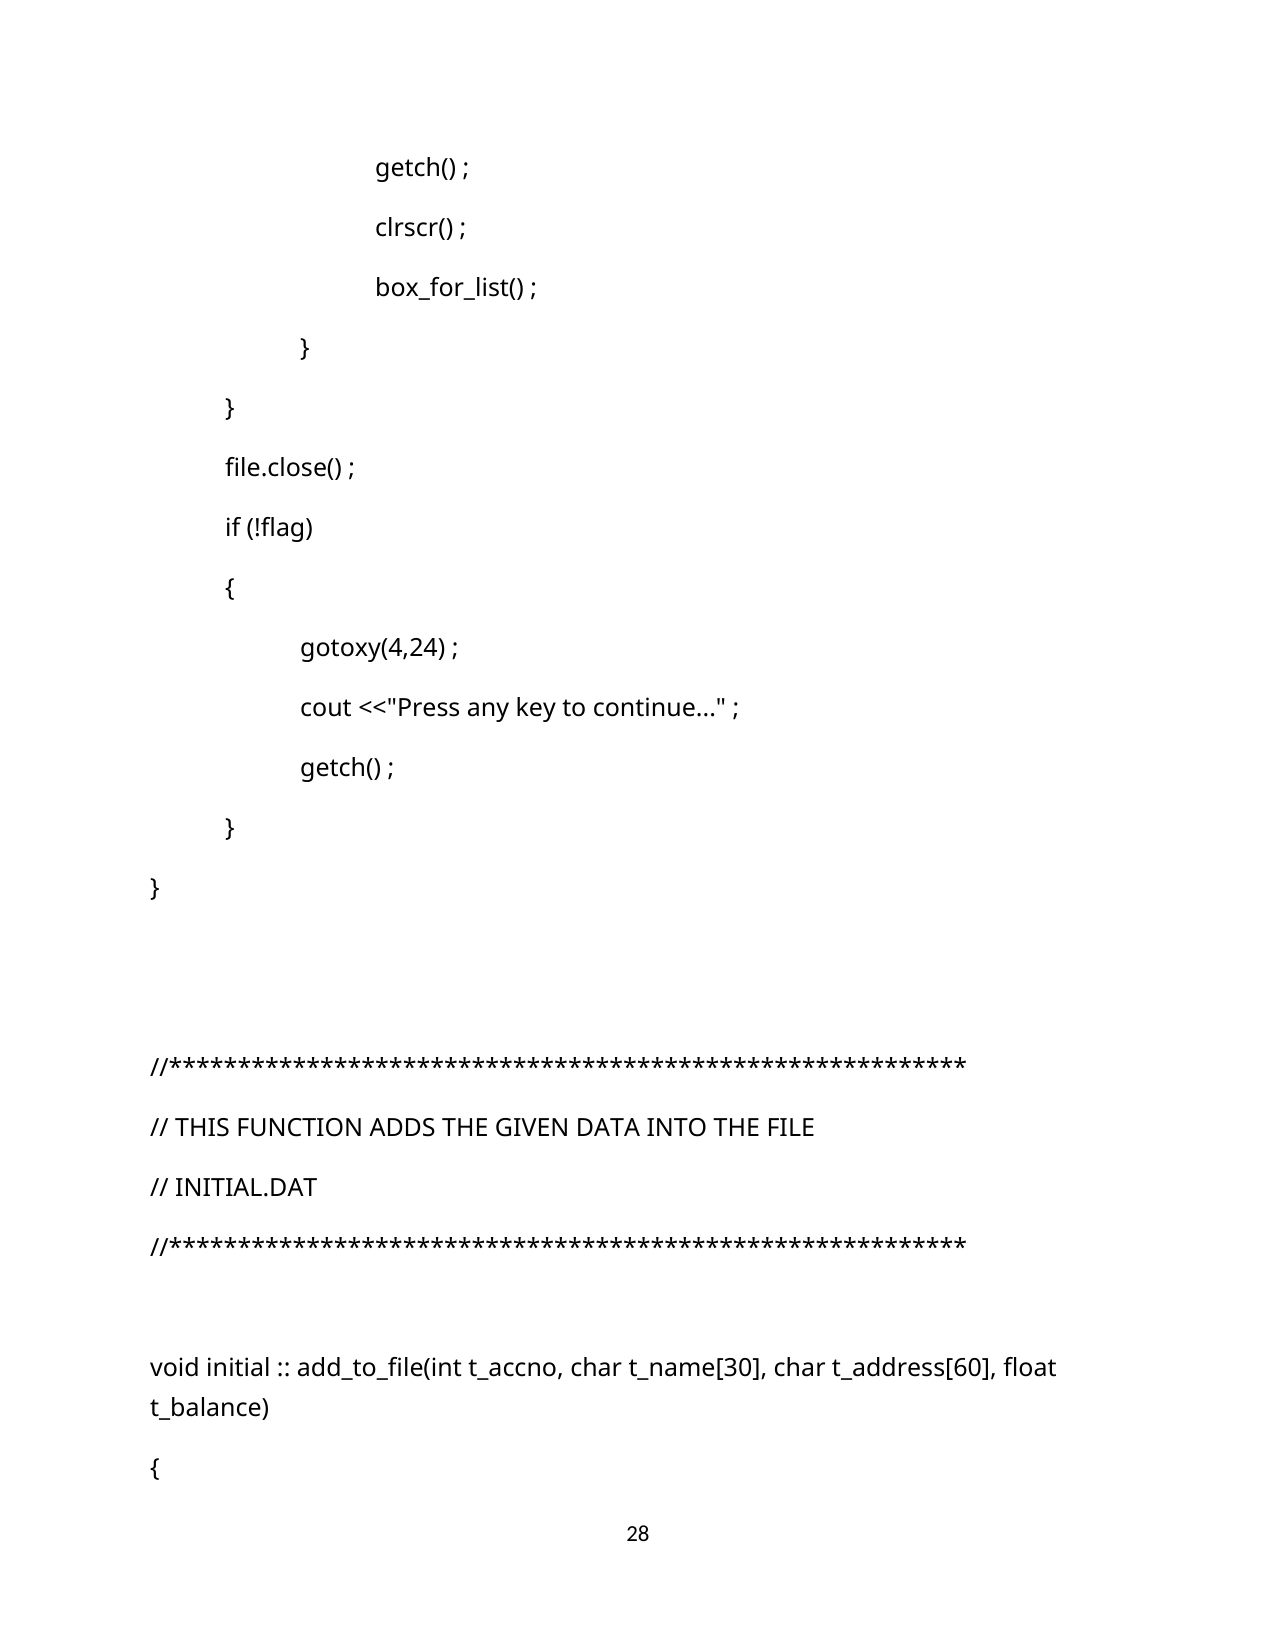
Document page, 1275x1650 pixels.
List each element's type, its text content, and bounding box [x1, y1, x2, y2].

text } [150, 390, 1125, 424]
text // INITIAL.DAT [150, 1170, 1125, 1204]
text file.close() ; [150, 450, 1125, 484]
text gotoxy(4,24) ; [150, 630, 1125, 664]
text getch() ; [150, 150, 1125, 184]
text // THIS FUNCTION ADDS THE GIVEN DATA INTO THE FILE [150, 1110, 1125, 1144]
text getch() ; [150, 750, 1125, 784]
text { [150, 1449, 1125, 1483]
text if (!flag) [150, 510, 1125, 544]
text //********************************************************** [150, 1050, 1125, 1084]
text } [150, 330, 1125, 364]
text clrscr() ; [150, 210, 1125, 244]
text void initial :: add_to_file(int t_accno, char t_name[30], char t_address[60], float t_balance) [150, 1350, 1125, 1423]
text box_for_list() ; [150, 270, 1125, 304]
text cout <<"Press any key to continue..." ; [150, 690, 1125, 724]
text //********************************************************** [150, 1230, 1125, 1264]
text } [150, 870, 1125, 904]
text { [150, 570, 1125, 604]
text } [150, 810, 1125, 844]
